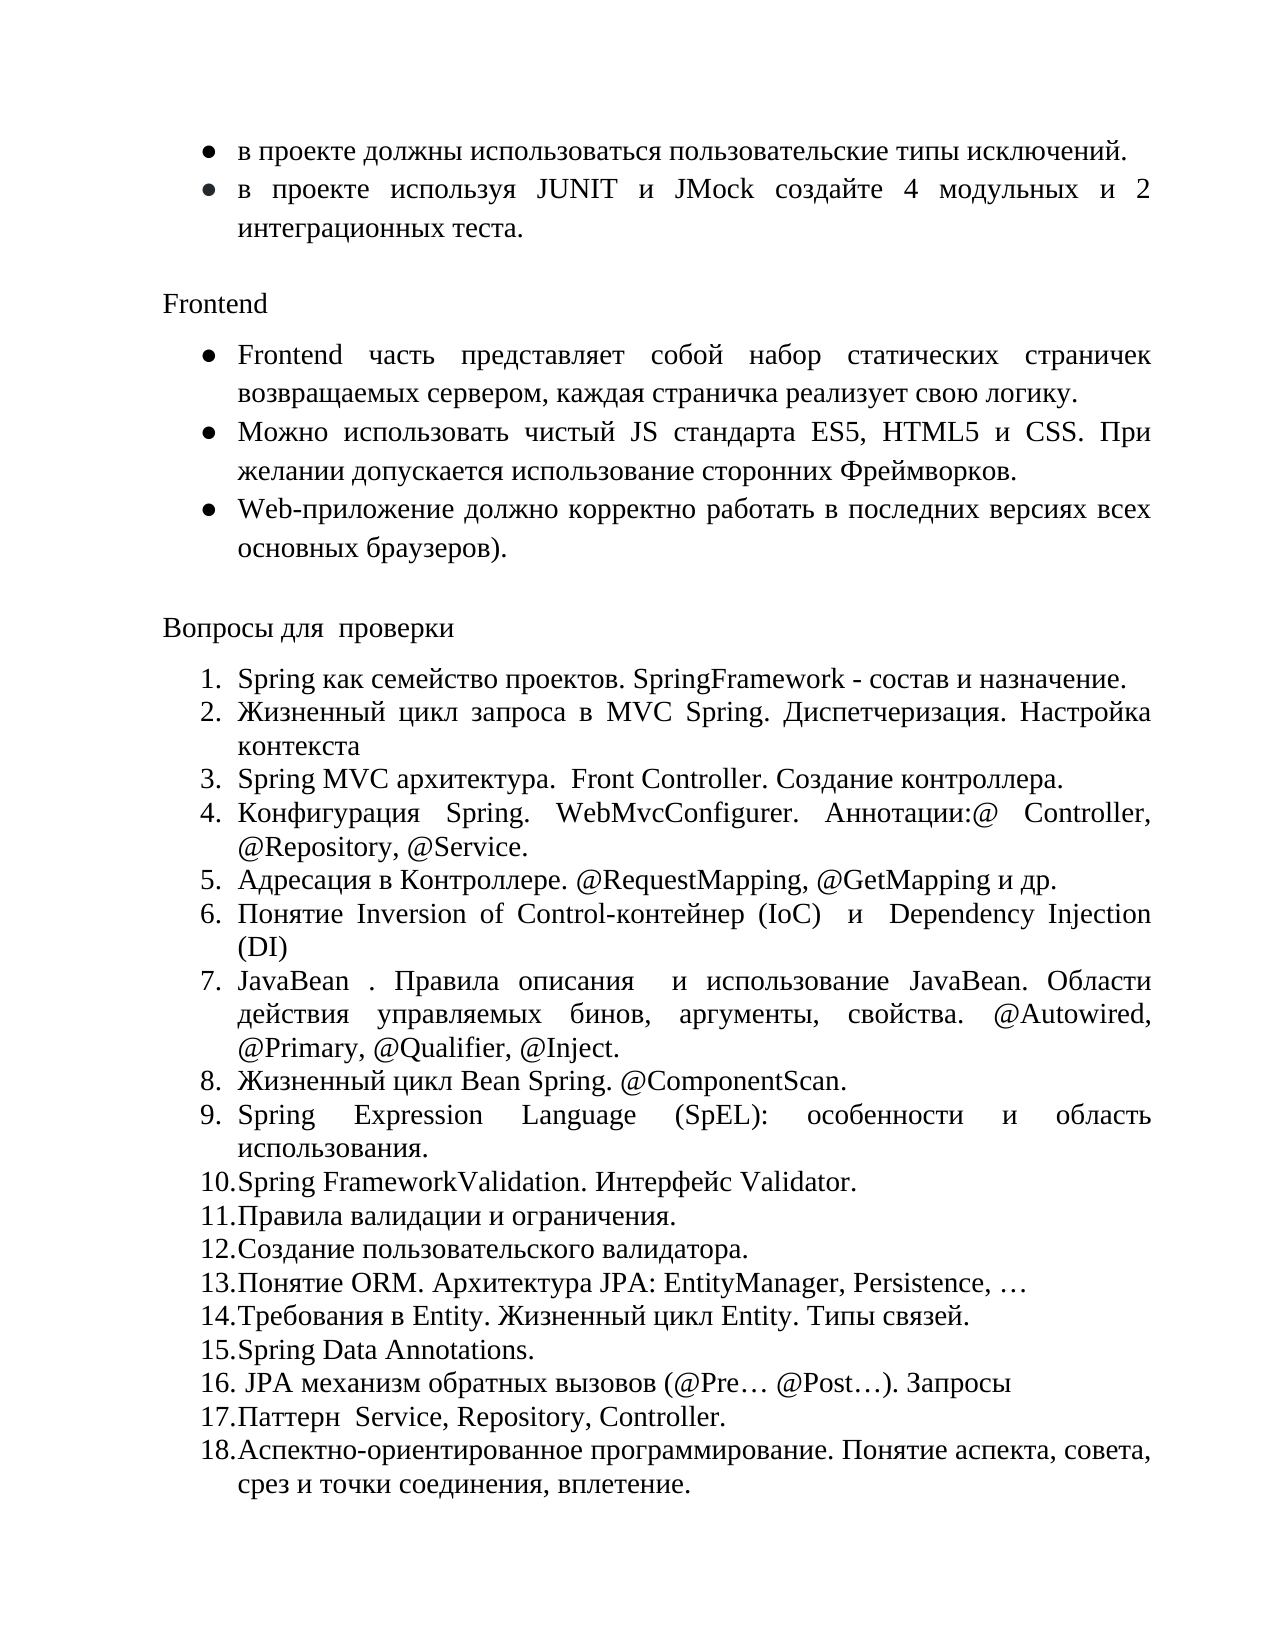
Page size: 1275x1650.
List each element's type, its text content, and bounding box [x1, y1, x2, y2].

list Создание пользовательского валидатора. [200, 1231, 1152, 1265]
subtitle Frontend [162, 286, 1152, 319]
list Spring FrameworkValidation. Интерфейс Validator. [200, 1164, 1152, 1198]
list в проекте используя JUNIT и JMock создайте 4 модульных и 2 интеграционных теста. [200, 171, 1152, 243]
list Требования в Entity. Жизненный цикл Entity. Типы связей. [200, 1298, 1152, 1332]
list Frontend часть представляет собой набор статических страничек возвращаемых сервером, каждая страничка реализует свою логику. [200, 337, 1152, 409]
list Spring Expression Language (SpEL): особенности и область использования. [200, 1097, 1152, 1164]
list Паттерн Service, Repository, Controller. [200, 1399, 1152, 1432]
list Понятие ORM. Архитектура JPA: EntityManager, Persistence, … [200, 1265, 1152, 1298]
list в проекте должны использоваться пользовательские типы исключений. [200, 133, 1152, 166]
list Spring Data Annotations. [200, 1332, 1152, 1365]
list Spring MVC архитектура. Front Controller. Создание контроллера. [200, 762, 1152, 795]
list Жизненный цикл Bean Spring. @ComponentScan. [200, 1063, 1152, 1097]
list JPA механизм обратных вызовов (@Pre… @Post…). Запросы [200, 1365, 1152, 1399]
list Можно использовать чистый JS стандарта ES5, HTML5 и CSS. При желании допускается использование сторонних Фреймворков. [200, 414, 1152, 486]
list Правила валидации и ограничения. [200, 1198, 1152, 1231]
list Адресация в Контроллере. @RequestMapping, @GetMapping и др. [200, 862, 1152, 896]
list JavaBean . Правила описания и использование JavaBean. Области действия управляемых бинов, аргументы, свойства. @Autowired, @Primary, @Qualifier, @Inject. [200, 963, 1152, 1063]
list Жизненный цикл запроса в MVC Spring. Диспетчеризация. Настройка контекста [200, 694, 1152, 762]
subtitle Вопросы для проверки [162, 610, 1152, 643]
list Spring как семейство проектов. SpringFramework - состав и назначение. [200, 661, 1152, 694]
list Web-приложение должно корректно работать в последних версиях всех основных браузеров). [200, 491, 1152, 563]
list Конфигурация Spring. WebMvcConfigurer. Аннотации:@ Controller, @Repository, @Service. [200, 795, 1152, 862]
list Аспектно-ориентированное программирование. Понятие аспекта, совета, срез и точки соединения, вплетение. [200, 1432, 1152, 1499]
list Понятие Inversion of Control-контейнер (IoC) и Dependency Injection (DI) [200, 896, 1152, 963]
